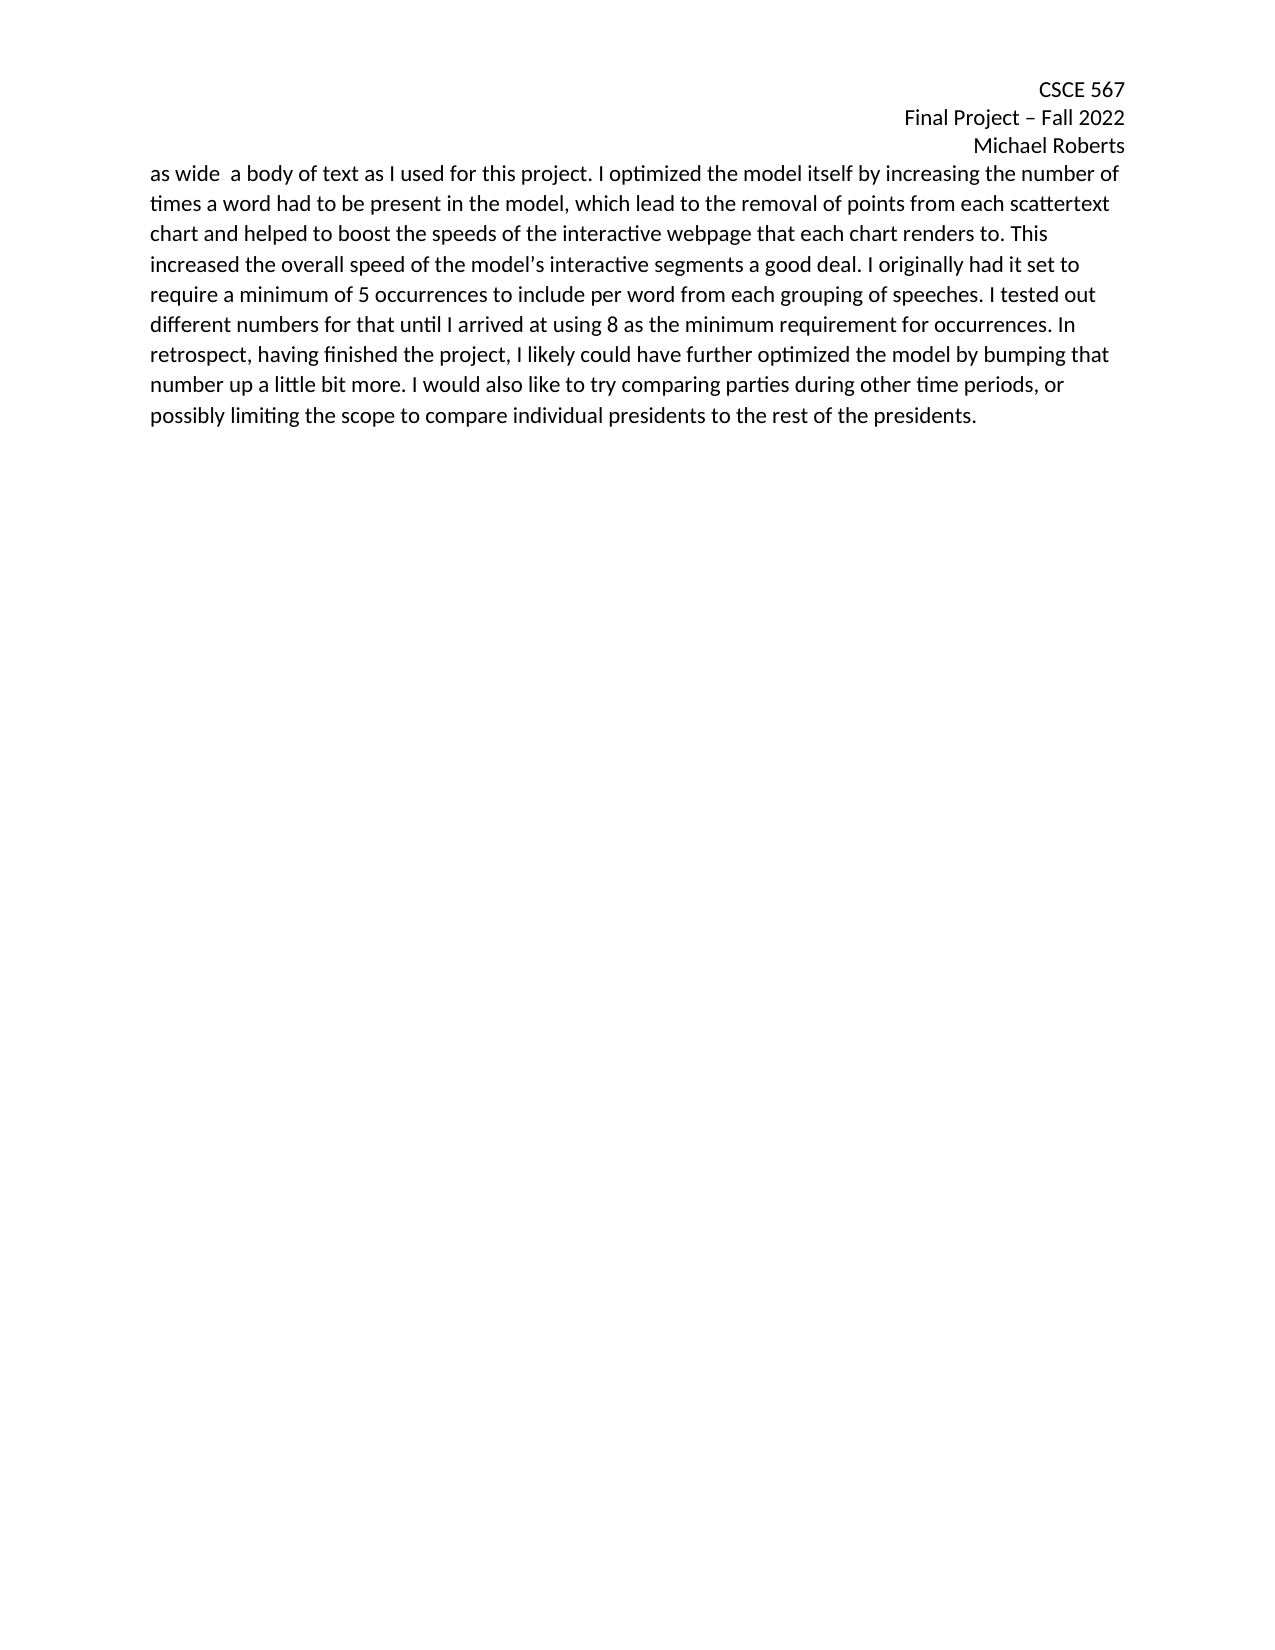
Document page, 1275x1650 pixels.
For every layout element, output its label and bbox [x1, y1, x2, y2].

text [150, 159, 1125, 429]
